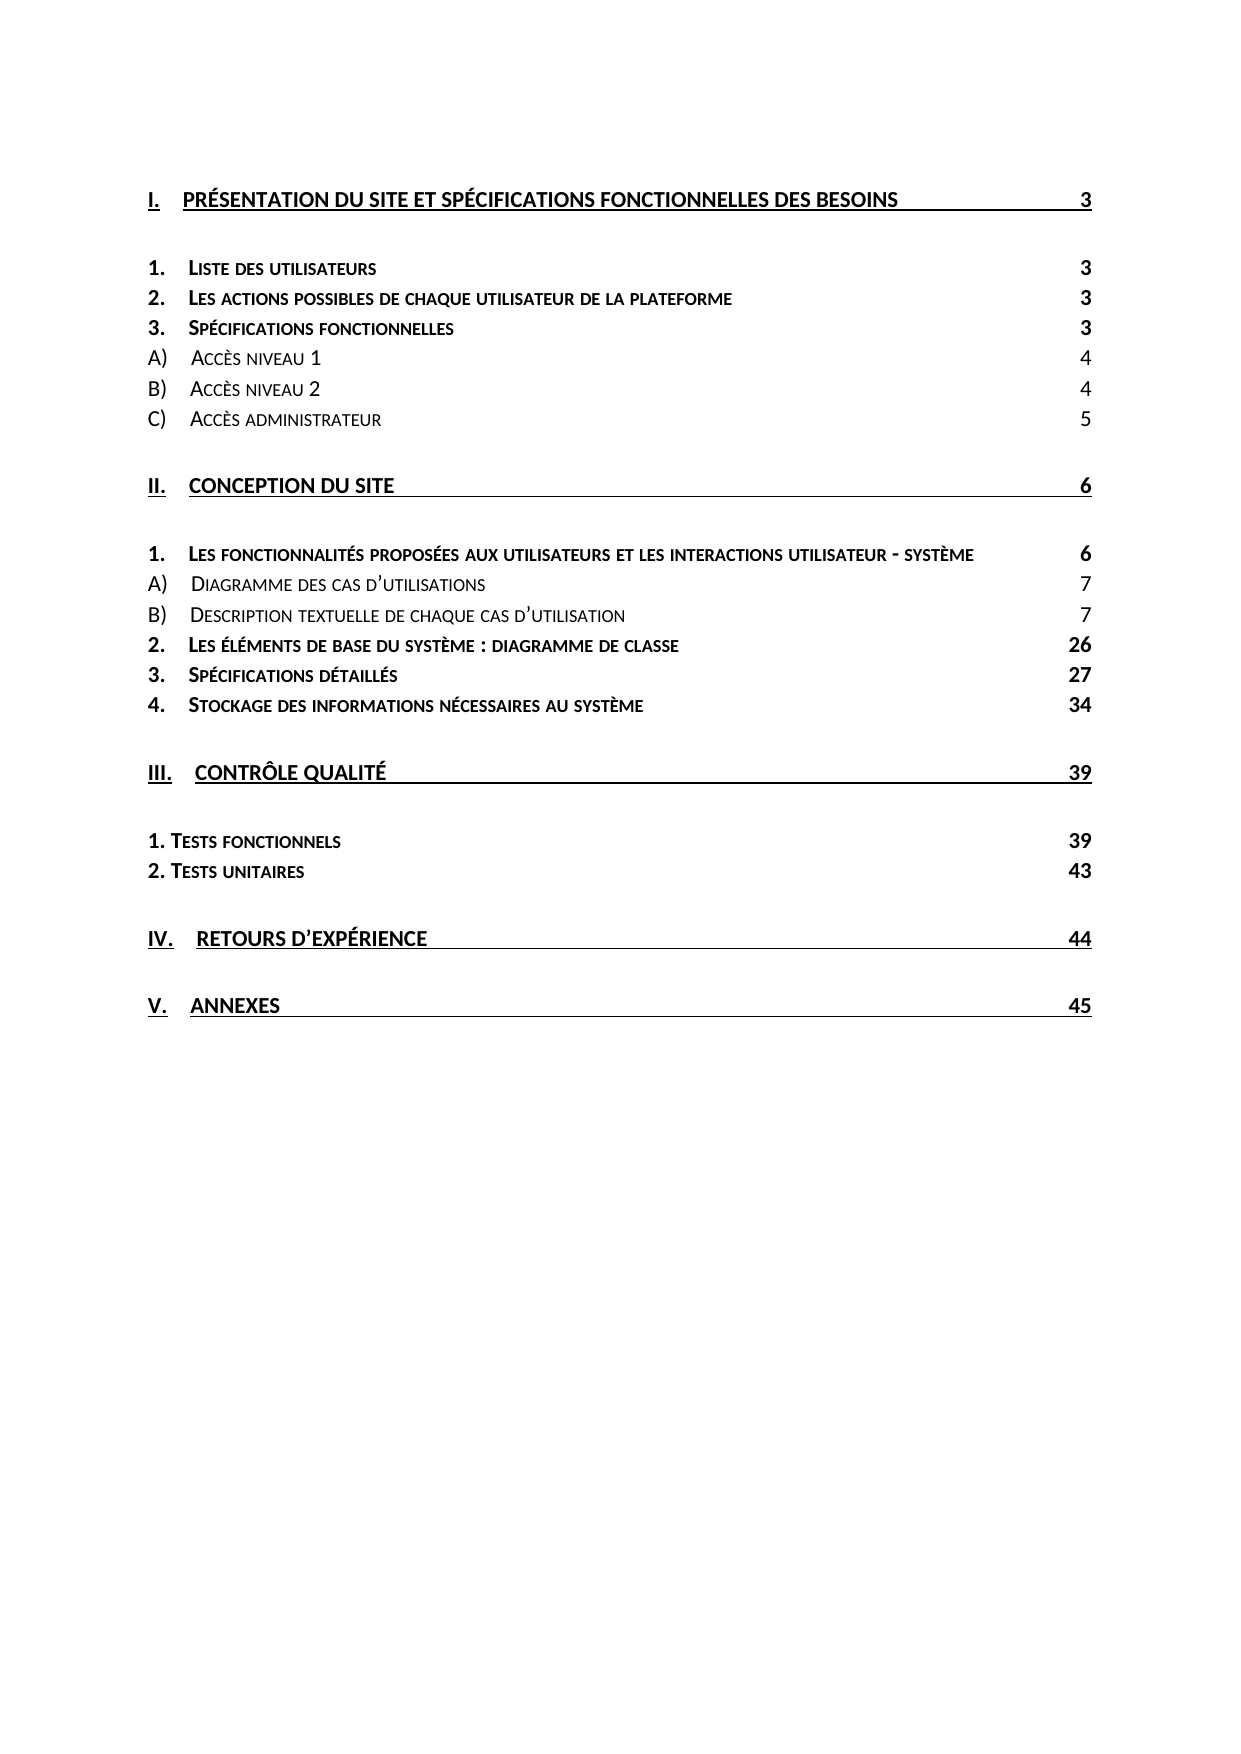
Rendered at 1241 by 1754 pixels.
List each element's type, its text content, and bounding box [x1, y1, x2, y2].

text B) Accès niveau 2 4 [148, 374, 1093, 402]
text 2. Les éléments de base du système : diagramme de classe 26 [148, 630, 1093, 658]
text III. Contrôle qualité 39 [148, 758, 1093, 786]
text IV. Retours d’expérience 44 [148, 924, 1093, 952]
text 1. Tests fonctionnels 39 [148, 826, 1093, 854]
text 1. Les fonctionnalités proposées aux utilisateurs et les interactions utilisateur - système 6 [148, 539, 1093, 567]
text V. ANNEXES 45 [148, 991, 1093, 1019]
text 3. Spécifications fonctionnelles 3 [148, 313, 1093, 341]
text A) Accès niveau 1 4 [148, 343, 1093, 371]
text A) Diagramme des cas d’utilisations 7 [148, 569, 1093, 597]
text B) Description textuelle de chaque cas d’utilisation 7 [148, 600, 1093, 628]
text 2. Les actions possibles de chaque utilisateur de la plateforme 3 [148, 283, 1093, 311]
text C) Accès administrateur 5 [148, 404, 1093, 432]
text 1. Liste des utilisateurs 3 [148, 253, 1093, 281]
text II. Conception du site 6 [148, 472, 1093, 499]
text 2. Tests unitaires 43 [148, 856, 1093, 884]
text 4. Stockage des informations nécessaires au système 34 [148, 690, 1093, 718]
text 3. Spécifications détaillés 27 [148, 660, 1093, 688]
text I. Présentation du site et spécifications fonctionnelles des besoins 3 [148, 185, 1093, 213]
